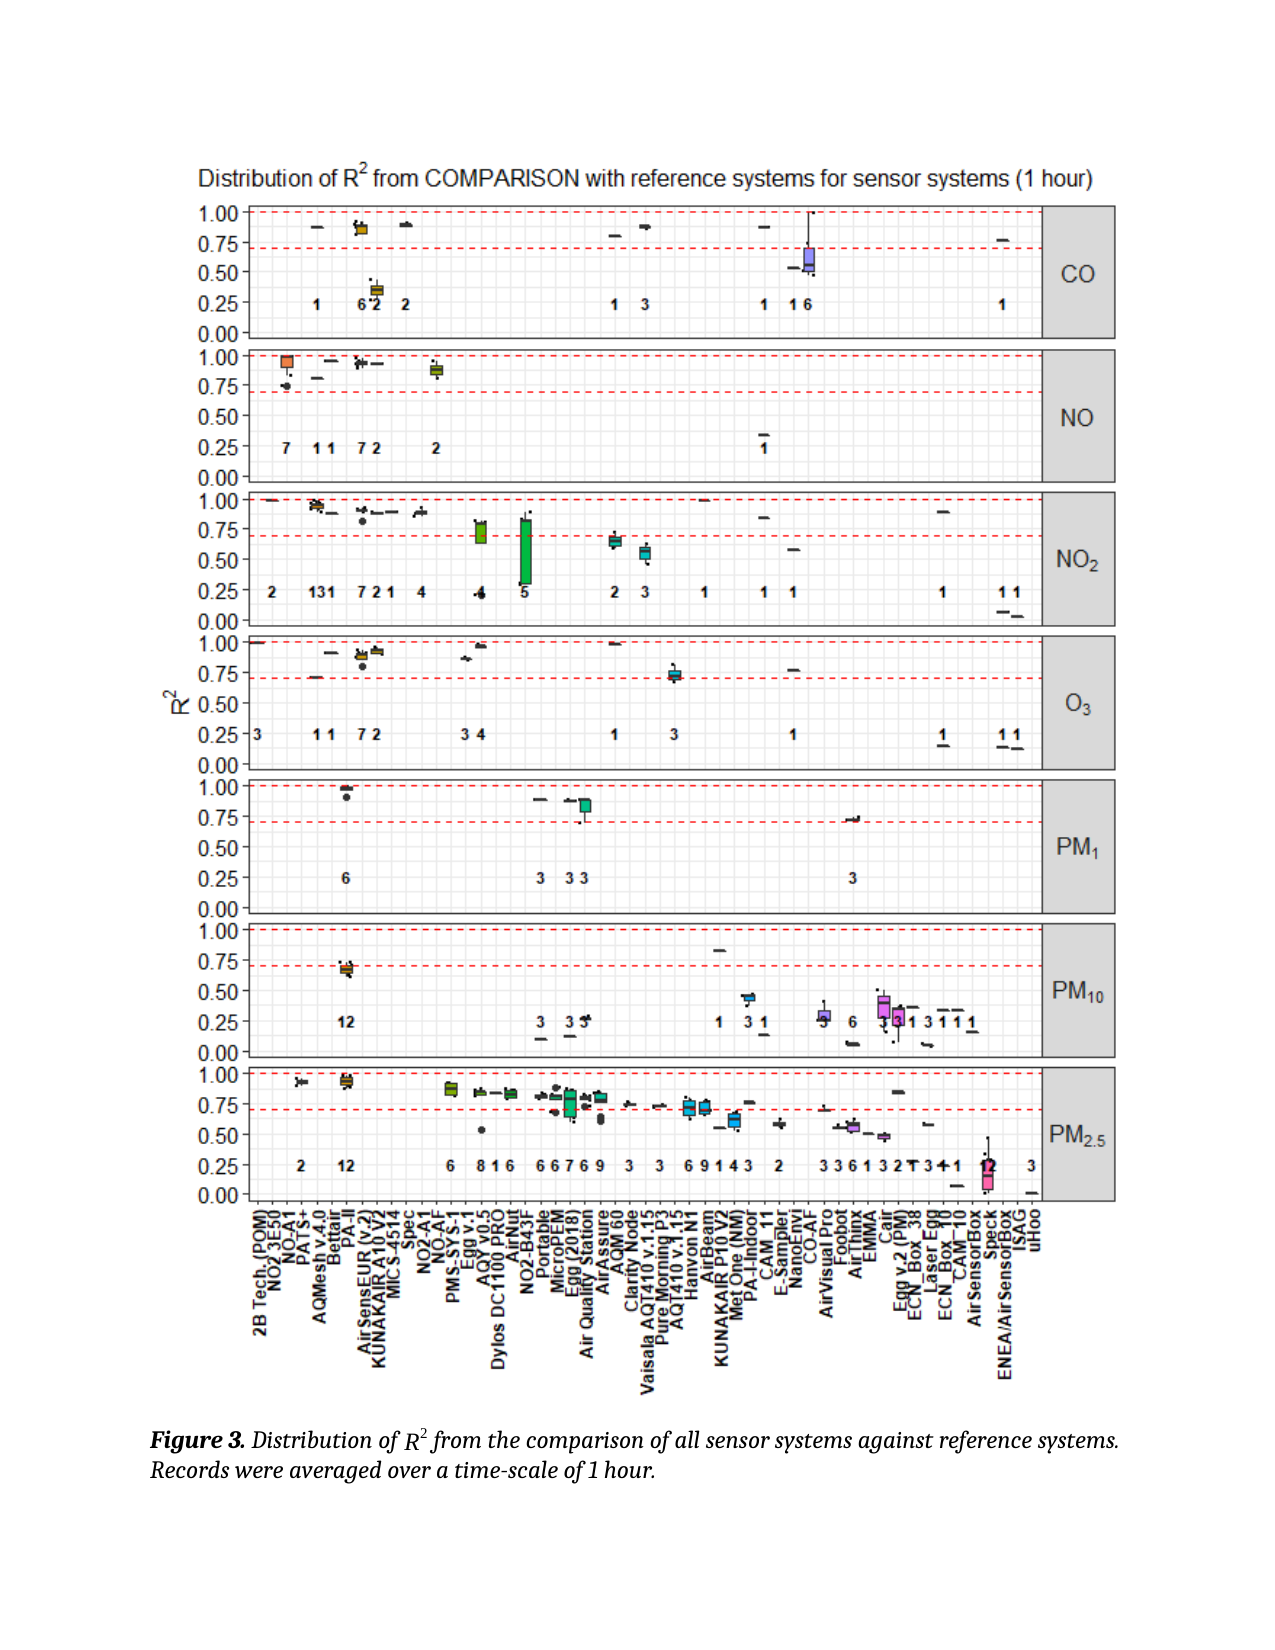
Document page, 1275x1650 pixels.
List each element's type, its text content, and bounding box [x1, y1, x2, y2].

picture [150, 150, 1125, 1404]
text Figure 3. Distribution of from the comparison of all sensor systems against reference systems. Records were averaged over a time-scale of 1 hour. [150, 1424, 1125, 1484]
